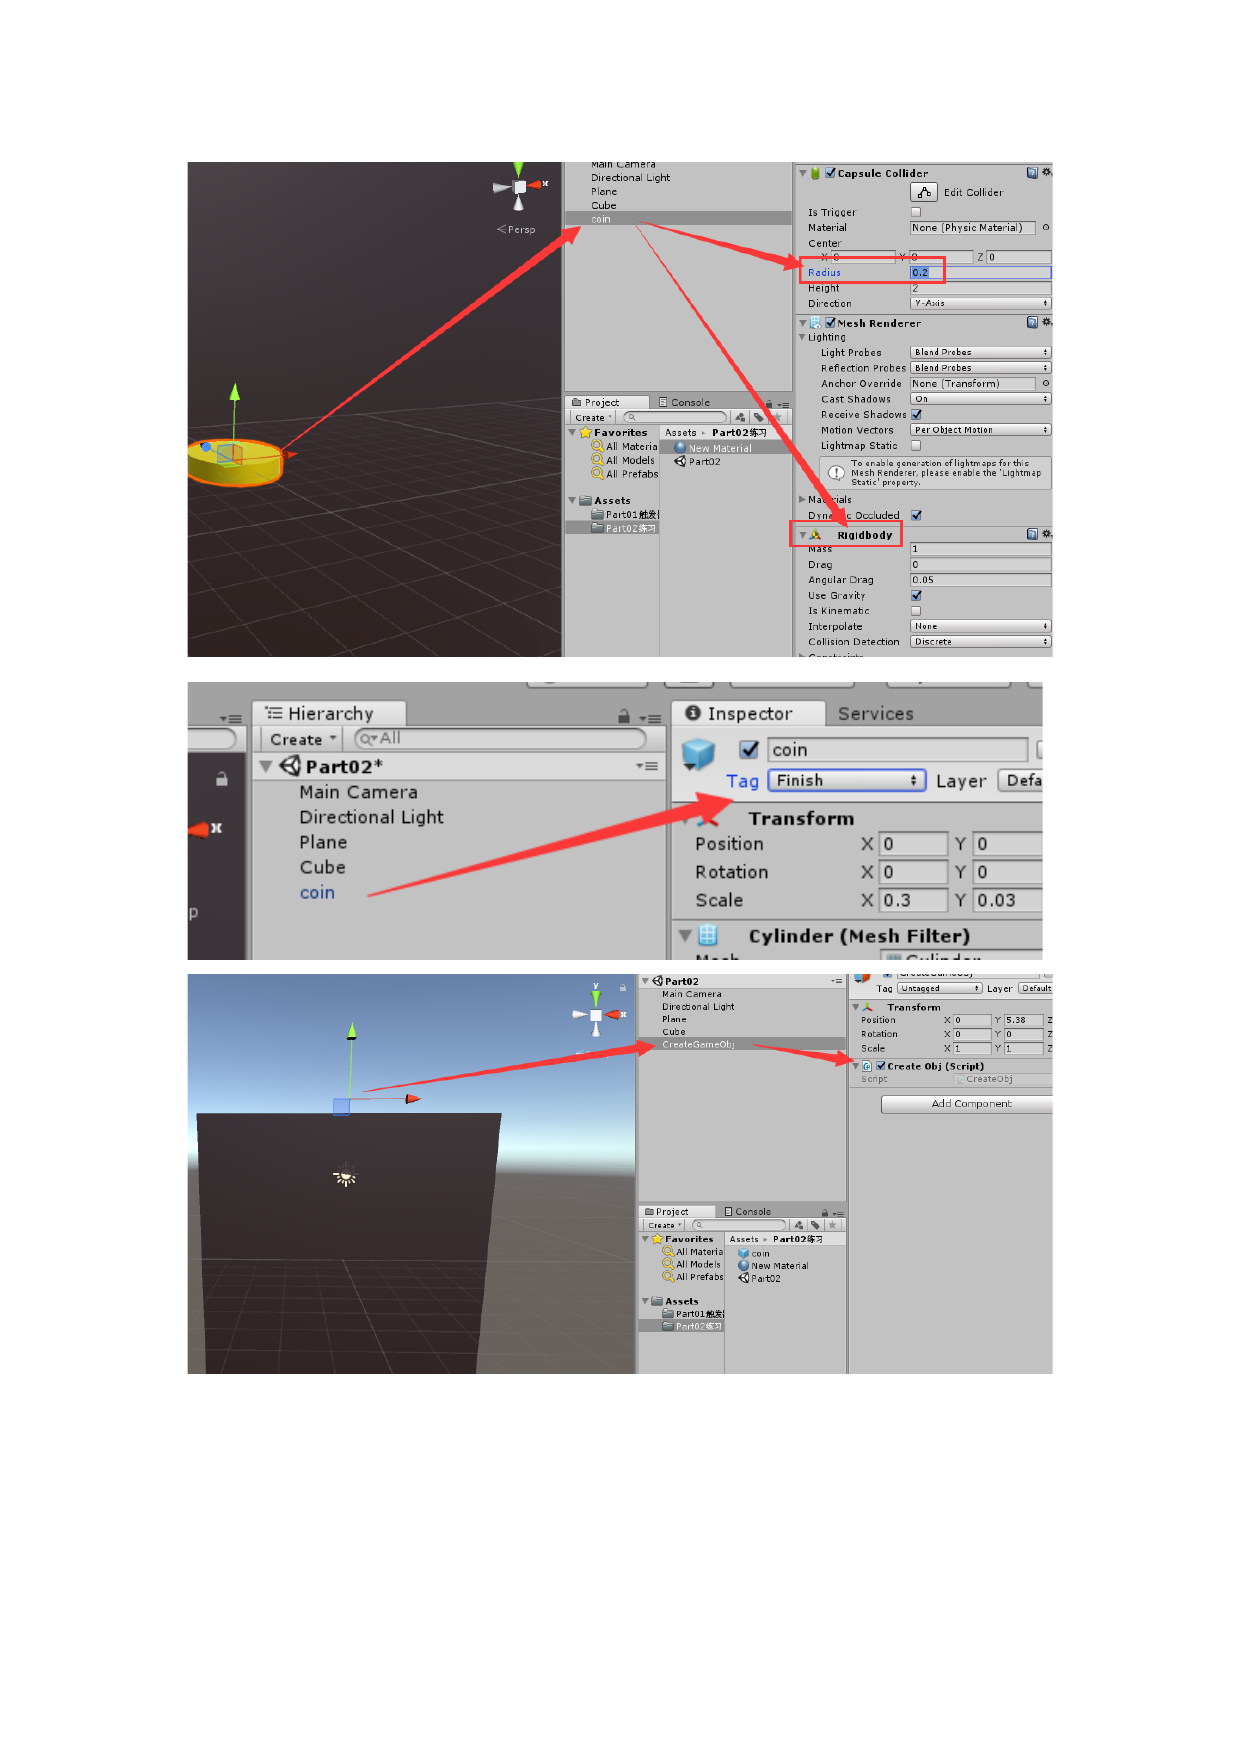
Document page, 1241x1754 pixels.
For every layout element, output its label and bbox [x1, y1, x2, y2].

picture [187, 974, 1053, 1374]
picture [187, 682, 1043, 960]
picture [187, 162, 1053, 657]
